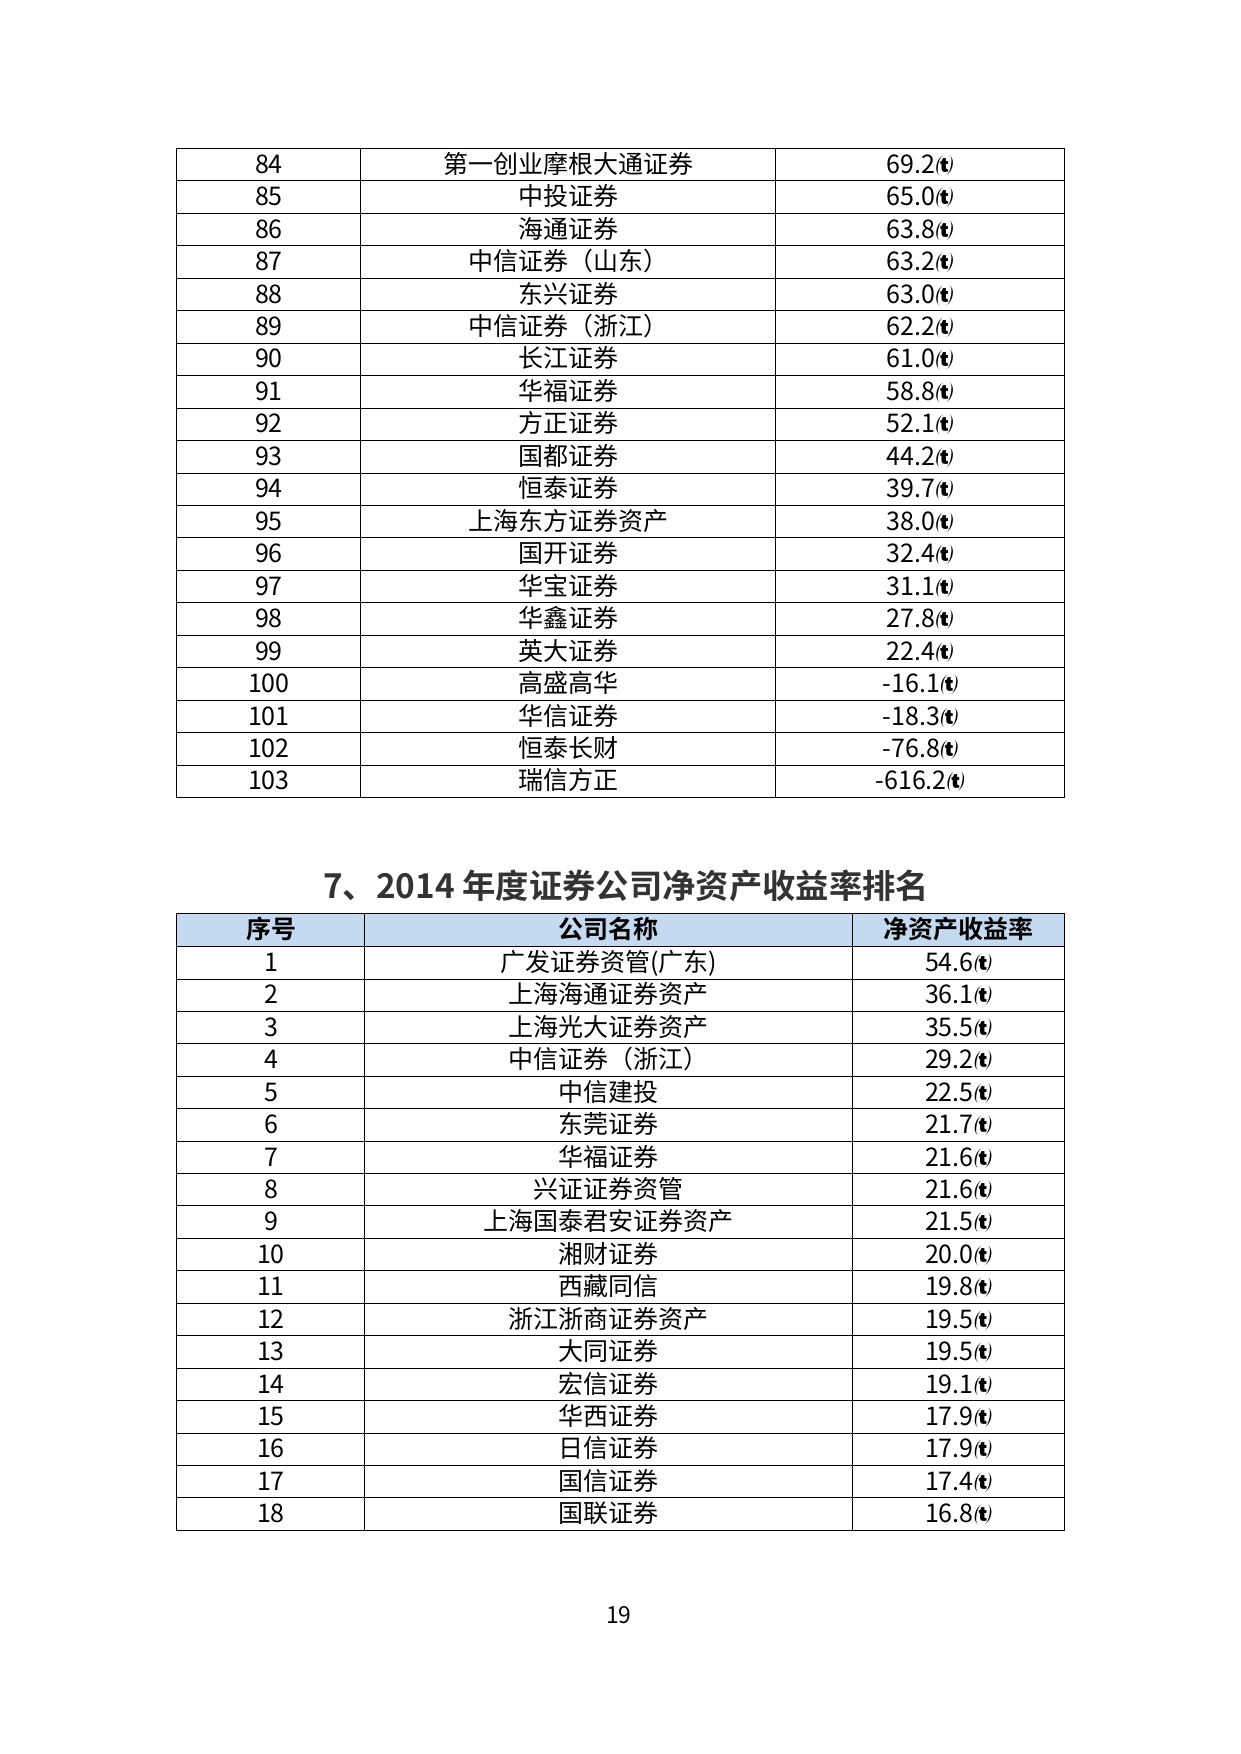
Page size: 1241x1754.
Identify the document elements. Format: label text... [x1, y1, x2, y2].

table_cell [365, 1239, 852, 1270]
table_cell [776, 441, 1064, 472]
table_cell 长江证券 [361, 344, 775, 375]
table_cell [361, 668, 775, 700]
table_header 69.2 [776, 149, 1064, 180]
table_header 第一创业摩根大通证券 [361, 149, 775, 180]
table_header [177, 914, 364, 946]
table_cell 90 [177, 344, 360, 375]
table_cell 89 [177, 311, 360, 343]
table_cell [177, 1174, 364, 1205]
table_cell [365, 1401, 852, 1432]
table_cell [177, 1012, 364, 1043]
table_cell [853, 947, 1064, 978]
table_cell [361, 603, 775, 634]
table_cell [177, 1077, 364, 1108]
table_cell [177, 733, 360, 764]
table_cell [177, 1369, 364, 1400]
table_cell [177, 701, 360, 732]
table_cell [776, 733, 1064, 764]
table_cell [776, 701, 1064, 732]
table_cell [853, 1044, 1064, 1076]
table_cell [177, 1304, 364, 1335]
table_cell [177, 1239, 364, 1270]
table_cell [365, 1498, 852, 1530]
table_cell 63.8 [776, 214, 1064, 245]
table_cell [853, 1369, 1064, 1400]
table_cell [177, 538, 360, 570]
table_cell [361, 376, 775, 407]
table_cell 东兴证券 [361, 279, 775, 310]
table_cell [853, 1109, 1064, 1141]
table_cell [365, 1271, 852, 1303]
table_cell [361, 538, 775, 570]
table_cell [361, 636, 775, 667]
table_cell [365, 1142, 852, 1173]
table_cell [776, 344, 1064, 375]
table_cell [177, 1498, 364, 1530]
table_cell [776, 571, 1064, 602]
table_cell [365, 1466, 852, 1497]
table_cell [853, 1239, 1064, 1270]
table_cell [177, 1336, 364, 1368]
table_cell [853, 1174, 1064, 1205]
table_cell 中信证券（浙江） [361, 311, 775, 343]
table_cell 88 [177, 279, 360, 310]
table_cell 86 [177, 214, 360, 245]
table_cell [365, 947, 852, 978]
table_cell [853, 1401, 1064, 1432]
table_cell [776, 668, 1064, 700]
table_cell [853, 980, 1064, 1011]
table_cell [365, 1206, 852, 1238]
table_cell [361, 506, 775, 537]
table_cell 87 [177, 246, 360, 278]
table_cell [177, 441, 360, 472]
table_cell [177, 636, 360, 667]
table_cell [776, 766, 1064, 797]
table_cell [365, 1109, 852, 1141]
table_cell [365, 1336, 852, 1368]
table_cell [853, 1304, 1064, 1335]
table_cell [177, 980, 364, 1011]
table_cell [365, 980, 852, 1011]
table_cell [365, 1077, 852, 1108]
table_cell 62.2 [776, 311, 1064, 343]
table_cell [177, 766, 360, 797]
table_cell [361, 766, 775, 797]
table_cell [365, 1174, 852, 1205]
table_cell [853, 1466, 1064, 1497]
table_cell 中投证券 [361, 181, 775, 213]
table_header 84 [177, 149, 360, 180]
text 7、2014 年度证券公司净资产收益率排名 [323, 853, 1078, 909]
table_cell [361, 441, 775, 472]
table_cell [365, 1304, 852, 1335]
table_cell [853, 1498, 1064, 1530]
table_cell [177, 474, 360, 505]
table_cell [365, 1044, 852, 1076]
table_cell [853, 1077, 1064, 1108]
table_cell 63.2 [776, 246, 1064, 278]
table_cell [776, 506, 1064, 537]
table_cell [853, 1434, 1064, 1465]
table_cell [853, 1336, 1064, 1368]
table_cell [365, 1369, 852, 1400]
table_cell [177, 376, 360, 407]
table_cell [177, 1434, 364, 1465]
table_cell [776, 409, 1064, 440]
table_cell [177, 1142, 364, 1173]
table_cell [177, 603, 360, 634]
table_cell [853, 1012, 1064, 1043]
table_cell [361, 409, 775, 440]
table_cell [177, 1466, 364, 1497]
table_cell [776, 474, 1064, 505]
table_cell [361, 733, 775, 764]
table_cell 海通证券 [361, 214, 775, 245]
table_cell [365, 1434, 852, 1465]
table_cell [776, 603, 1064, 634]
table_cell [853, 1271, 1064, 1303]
table_cell 63.0 [776, 279, 1064, 310]
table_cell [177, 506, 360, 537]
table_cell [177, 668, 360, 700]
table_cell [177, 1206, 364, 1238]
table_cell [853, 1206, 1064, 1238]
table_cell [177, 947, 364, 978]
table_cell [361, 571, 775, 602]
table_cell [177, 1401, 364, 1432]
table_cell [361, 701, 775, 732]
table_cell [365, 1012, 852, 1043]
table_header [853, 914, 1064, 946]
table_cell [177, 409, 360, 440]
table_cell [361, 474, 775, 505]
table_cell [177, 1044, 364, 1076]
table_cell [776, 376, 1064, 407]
table_cell 85 [177, 181, 360, 213]
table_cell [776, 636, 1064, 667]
table_cell 中信证券（山东） [361, 246, 775, 278]
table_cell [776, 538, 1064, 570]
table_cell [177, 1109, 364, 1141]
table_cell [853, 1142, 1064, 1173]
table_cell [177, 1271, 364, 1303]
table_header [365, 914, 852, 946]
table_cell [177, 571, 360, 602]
table_cell 65.0 [776, 181, 1064, 213]
